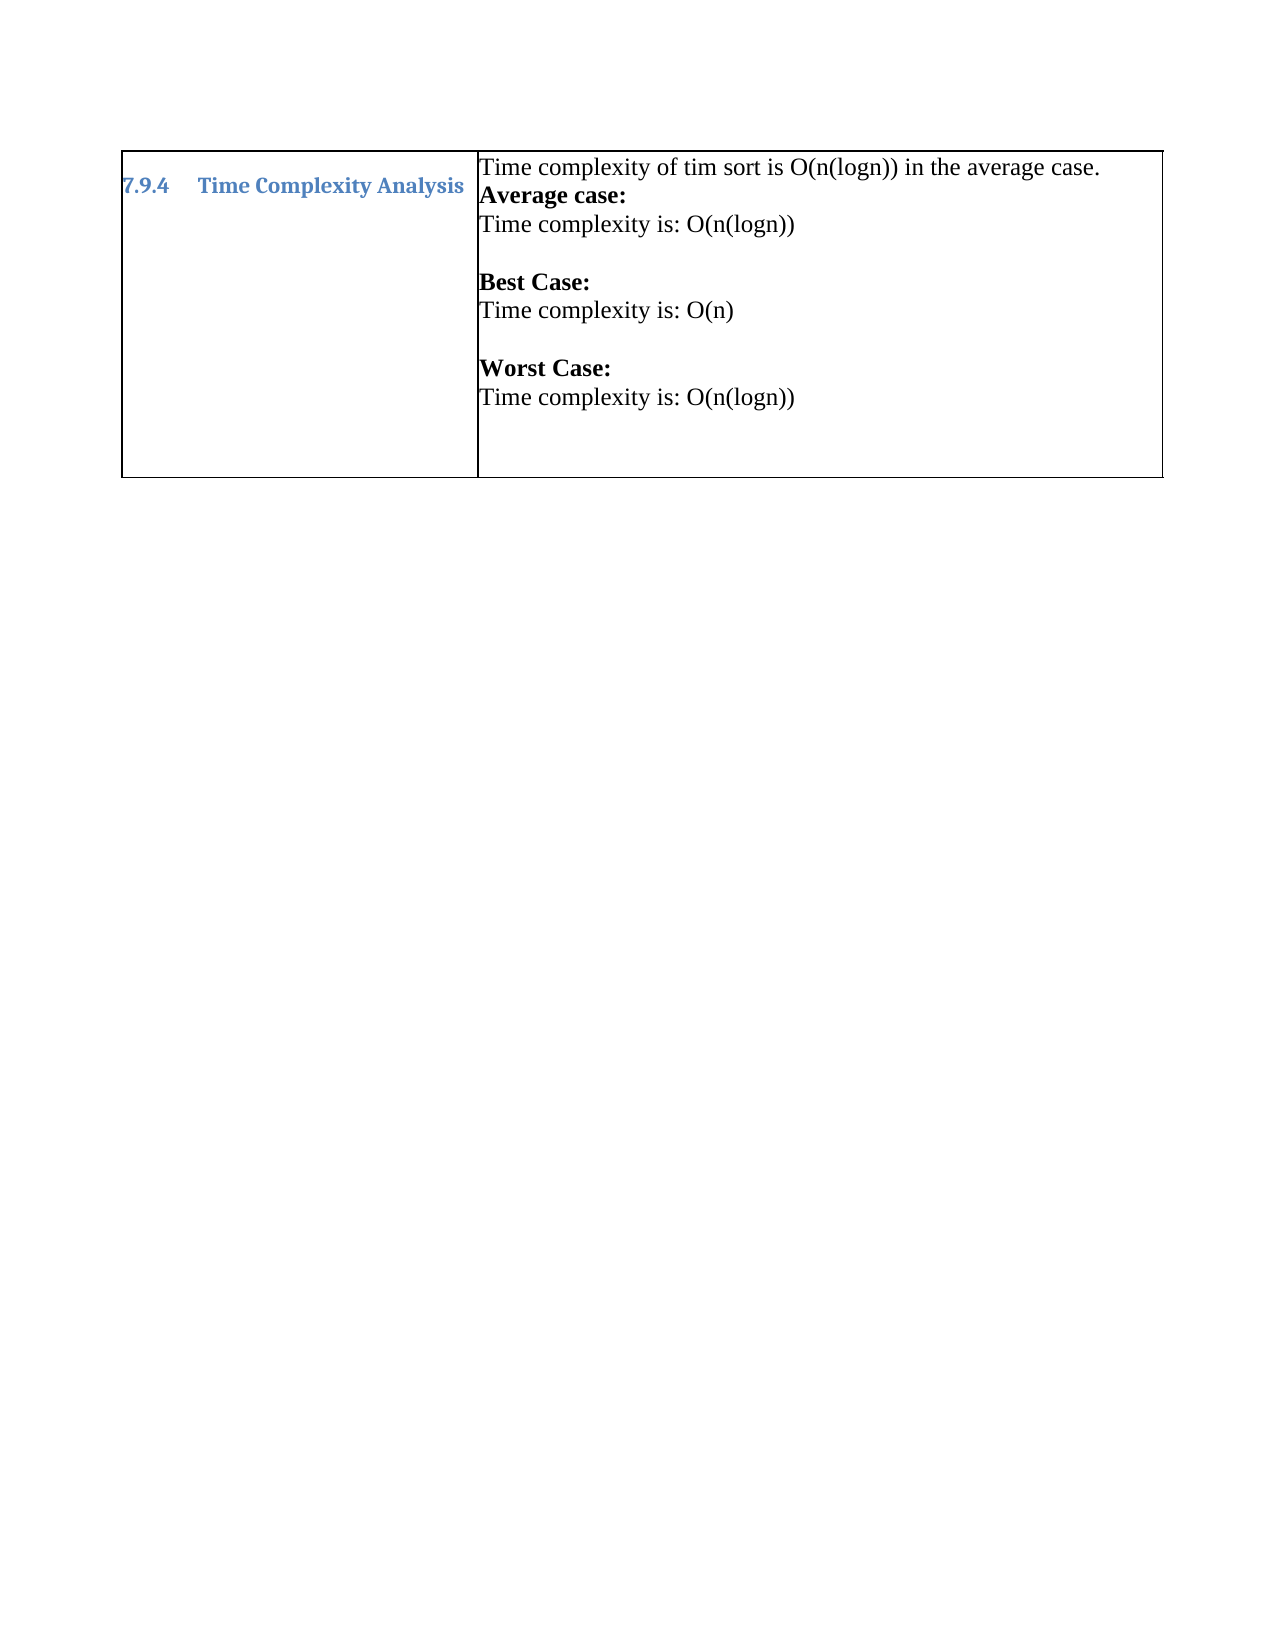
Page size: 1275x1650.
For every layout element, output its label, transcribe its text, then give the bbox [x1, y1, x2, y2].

table_cell Time complexity of tim sort is O(n(logn)) in the average case. Average case: Time complexity is: O(n(logn)) Best Case: Time complexity is: O(n) Worst Case: Time complexity is: O(n(logn)) [479, 152, 1162, 477]
table_cell Time Complexity Analysis [123, 152, 477, 477]
